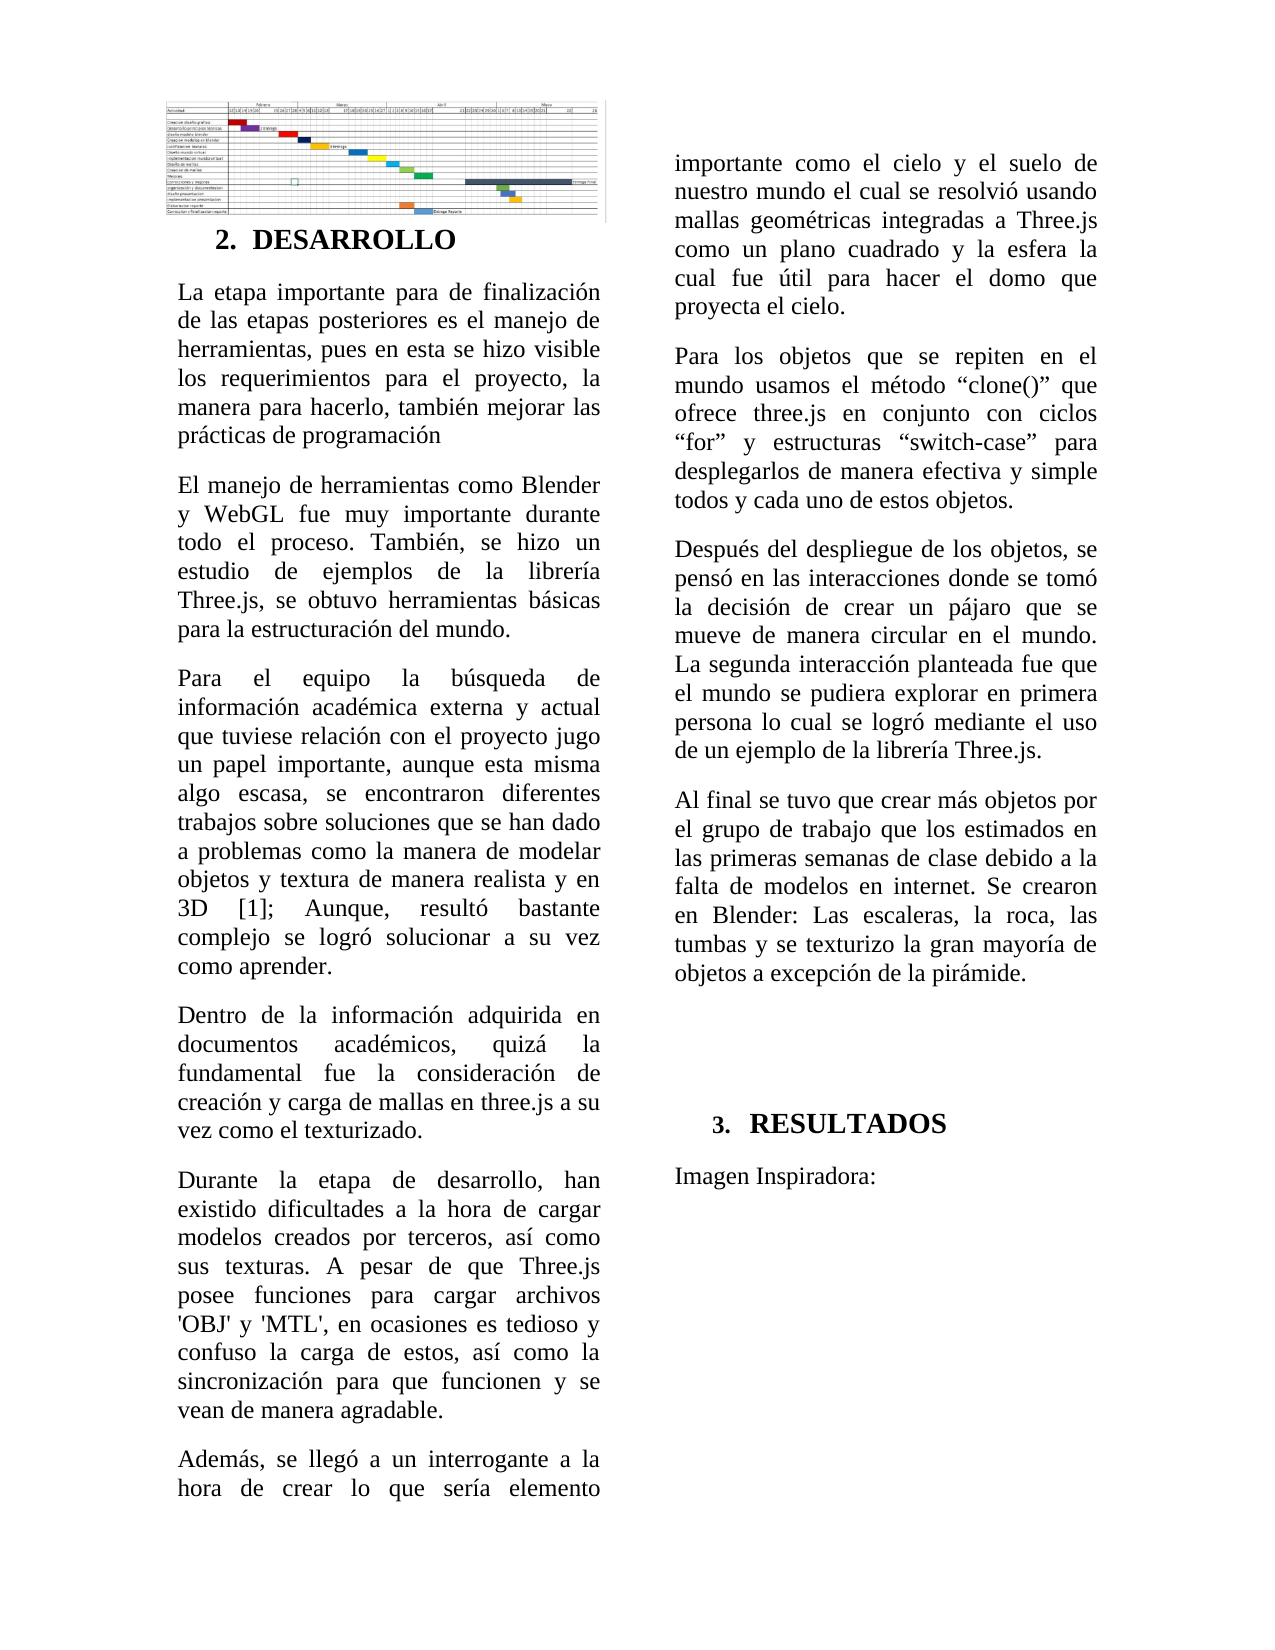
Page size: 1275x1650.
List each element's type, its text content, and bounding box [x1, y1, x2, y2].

text Imagen Inspiradora: [674, 1161, 1098, 1189]
text La etapa importante para de finalización de las etapas posteriores es el manejo de herramientas, pues en esta se hizo visible los requerimientos para el proyecto, la manera para hacerlo, también mejorar las prácticas de programación [177, 277, 601, 449]
text Para los objetos que se repiten en el mundo usamos el método “clone()” que ofrece three.js en conjunto con ciclos “for” y estructuras “switch-case” para desplegarlos de manera efectiva y simple todos y cada uno de estos objetos. [674, 341, 1098, 513]
text Al final se tuvo que crear más objetos por el grupo de trabajo que los estimados en las primeras semanas de clase debido a la falta de modelos en internet. Se crearon en Blender: Las escaleras, la roca, las tumbas y se texturizo la gran mayoría de objetos a excepción de la pirámide. [674, 785, 1098, 986]
list RESULTADOS [712, 1106, 1098, 1140]
text Dentro de la información adquirida en documentos académicos, quizá la fundamental fue la consideración de creación y carga de mallas en three.js a su vez como el texturizado. [177, 1000, 601, 1144]
text Además, se llegó a un interrogante a la hora de crear lo que sería elemento importante como el cielo y el suelo de nuestro mundo el cual se resolvió usando mallas geométricas integradas a Three.js como un plano cuadrado y la esfera la cual fue útil para hacer el domo que proyecta el cielo. [177, 1444, 601, 1502]
picture [164, 100, 607, 223]
text El manejo de herramientas como Blender y WebGL fue muy importante durante todo el proceso. También, se hizo un estudio de ejemplos de la librería Three.js, se obtuvo herramientas básicas para la estructuración del mundo. [177, 470, 601, 642]
text Durante la etapa de desarrollo, han existido dificultades a la hora de cargar modelos creados por terceros, así como sus texturas. A pesar de que Three.js posee funciones para cargar archivos 'OBJ' y 'MTL', en ocasiones es tedioso y confuso la carga de estos, así como la sincronización para que funcionen y se vean de manera agradable. [177, 1165, 601, 1424]
text Después del despliegue de los objetos, se pensó en las interacciones donde se tomó la decisión de crear un pájaro que se mueve de manera circular en el mundo. La segunda interacción planteada fue que el mundo se pudiera explorar en primera persona lo cual se logró mediante el uso de un ejemplo de la librería Three.js. [674, 534, 1098, 764]
list DESARROLLO [215, 223, 601, 256]
text Además, se llegó a un interrogante a la hora de crear lo que sería elemento importante como el cielo y el suelo de nuestro mundo el cual se resolvió usando mallas geométricas integradas a Three.js como un plano cuadrado y la esfera la cual fue útil para hacer el domo que proyecta el cielo. [674, 148, 1098, 320]
text Para el equipo la búsqueda de información académica externa y actual que tuviese relación con el proyecto jugo un papel importante, aunque esta misma algo escasa, se encontraron diferentes trabajos sobre soluciones que se han dado a problemas como la manera de modelar objetos y textura de manera realista y en 3D [1]; Aunque, resultó bastante complejo se logró solucionar a su vez como aprender. [177, 663, 601, 979]
